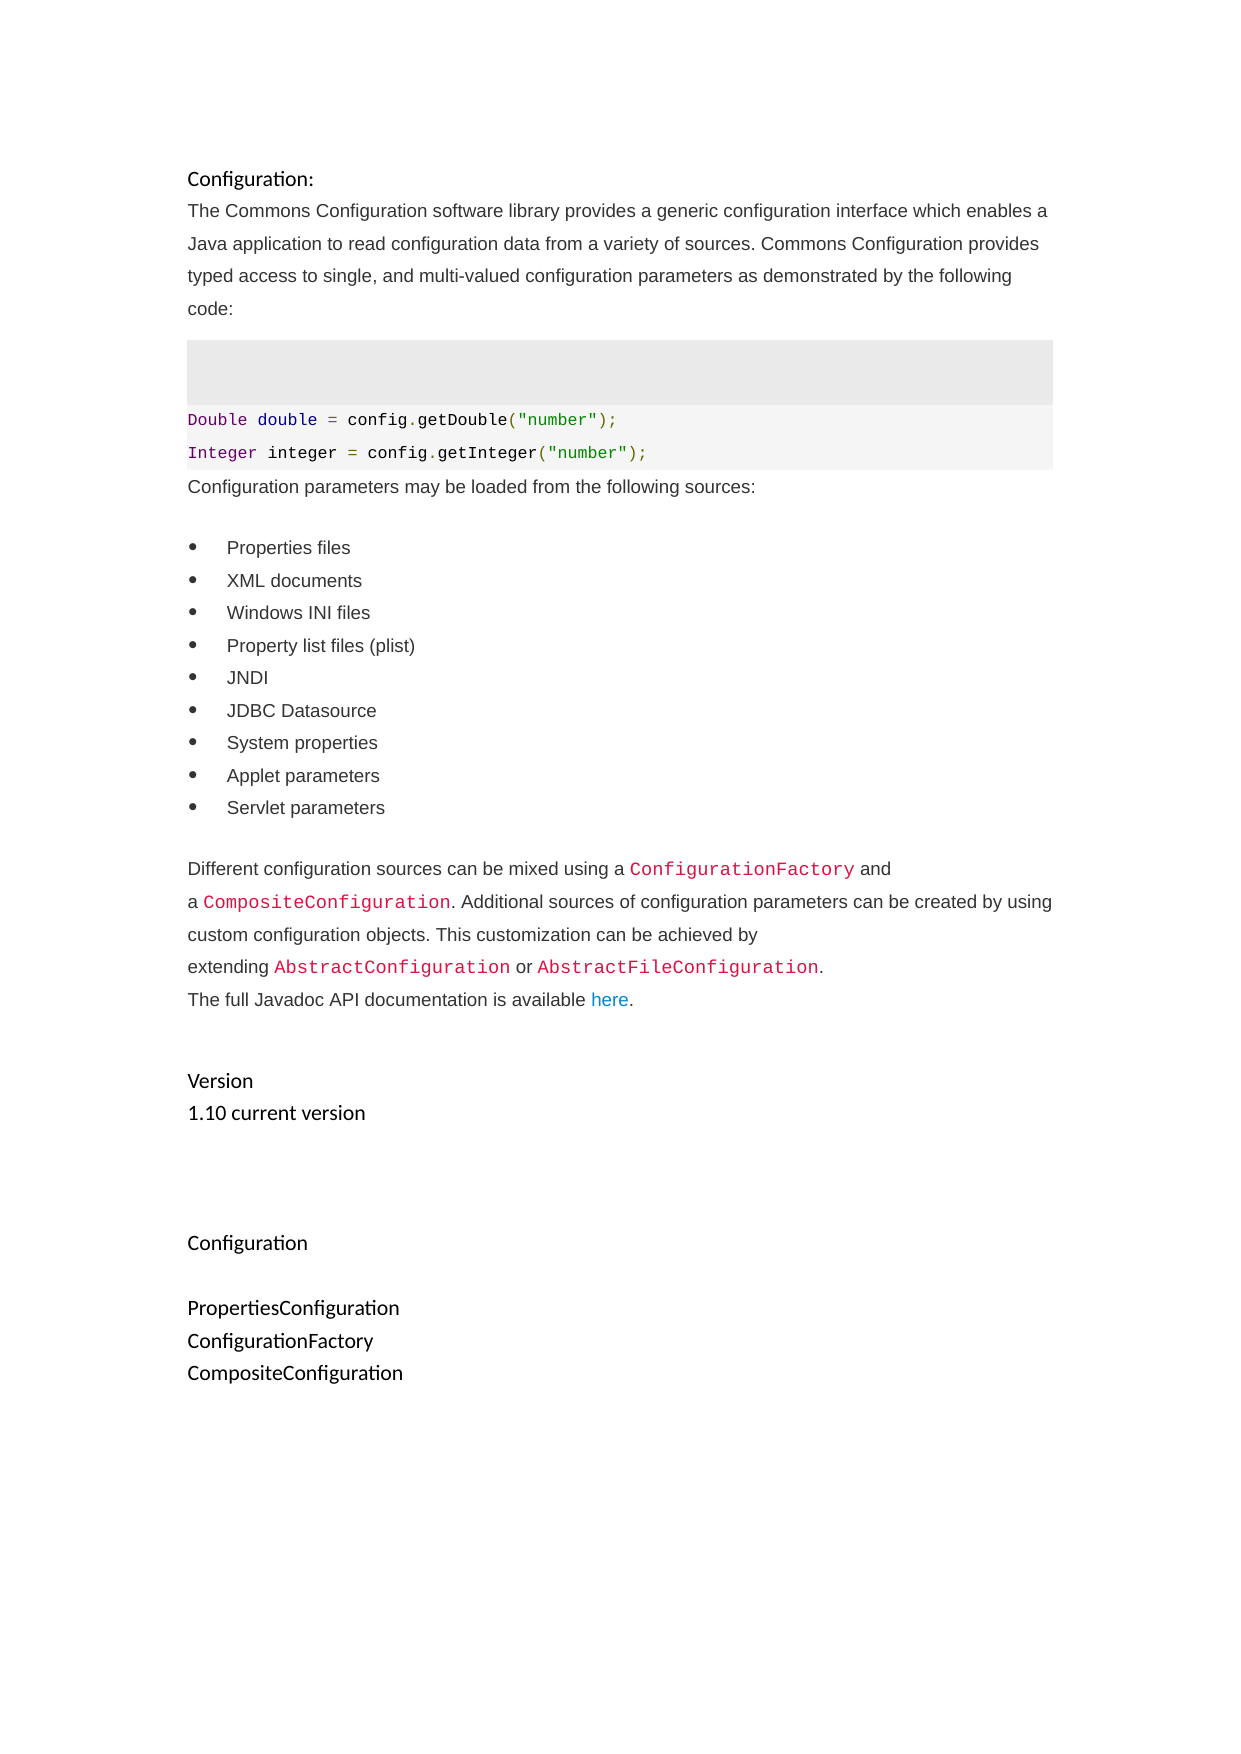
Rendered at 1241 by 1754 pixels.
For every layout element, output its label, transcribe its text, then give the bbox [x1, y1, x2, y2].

text The full Javadoc API documentation is available here. [187, 983, 1053, 1016]
list JNDI [189, 662, 1053, 694]
text Different configuration sources can be mixed using a ConfigurationFactory and a CompositeConfiguration. Additional sources of configuration parameters can be created by using custom configuration objects. This customization can be achieved by extending AbstractConfiguration or AbstractFileConfiguration. [187, 853, 1053, 983]
list Windows INI files [189, 597, 1053, 629]
text CompositeConfiguration [187, 1357, 1053, 1389]
list JDBC Datasource [189, 694, 1053, 727]
text Configuration: [187, 162, 1053, 194]
text Configuration parameters may be loaded from the following sources: [187, 470, 1053, 503]
text 1.10 current version [187, 1097, 1053, 1129]
text Version [187, 1064, 1053, 1097]
text The Commons Configuration software library provides a generic configuration interface which enables a Java application to read configuration data from a variety of sources. Commons Configuration provides typed access to single, and multi-valued configuration parameters as demonstrated by the following code: [187, 194, 1053, 324]
list System properties [189, 727, 1053, 759]
list Applet parameters [189, 759, 1053, 792]
list Servlet parameters [189, 792, 1053, 824]
text PropertiesConfiguration [187, 1292, 1053, 1324]
list Property list files (plist) [189, 629, 1053, 662]
list Properties files [189, 532, 1053, 564]
text ConfigurationFactory [187, 1324, 1053, 1357]
text Double double = config.getDouble("number"); Integer integer = config.getInteger("number"); [187, 405, 1053, 470]
text Configuration [187, 1227, 1053, 1259]
list XML documents [189, 564, 1053, 597]
